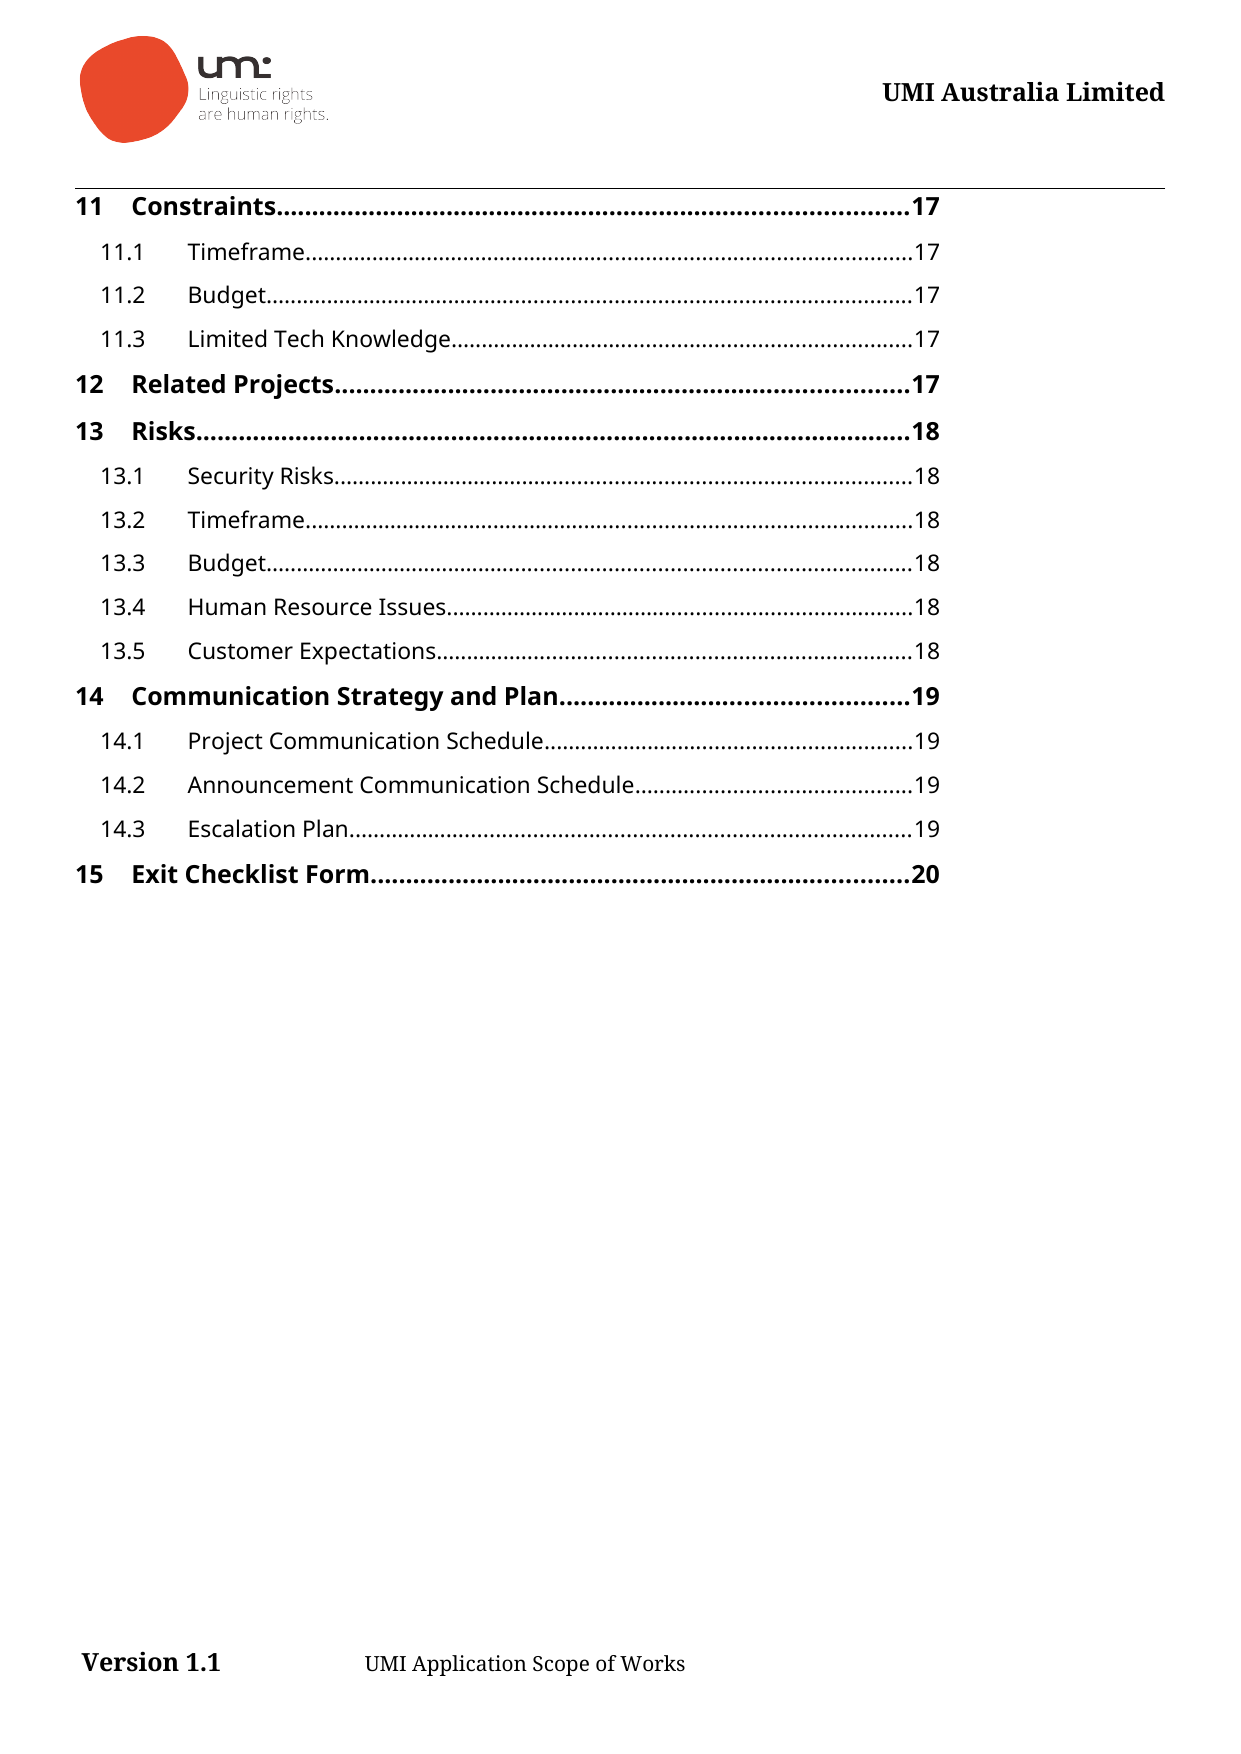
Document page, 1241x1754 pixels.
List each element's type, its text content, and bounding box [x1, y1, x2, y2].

text 13.2 Timeframe 18 [100, 503, 1165, 535]
text 14.1 Project Communication Schedule 19 [100, 725, 1165, 756]
text 14.3 Escalation Plan 19 [100, 813, 1165, 844]
picture [73, 30, 338, 148]
text 12 Related Projects 17 [75, 367, 1165, 401]
text 13.3 Budget 18 [100, 547, 1165, 578]
text 13.1 Security Risks 18 [100, 460, 1165, 491]
text 14 Communication Strategy and Plan 19 [75, 678, 1165, 713]
text 11 Constraints 17 [75, 189, 1165, 223]
text 13.4 Human Resource Issues 18 [100, 591, 1165, 622]
text 15 Exit Checklist Form 20 [75, 856, 1165, 890]
text 13 Risks 18 [75, 413, 1165, 447]
text 14.2 Announcement Communication Schedule 19 [100, 769, 1165, 800]
text 11.2 Budget 17 [100, 279, 1165, 310]
text 13.5 Customer Expectations 18 [100, 635, 1165, 666]
text 11.3 Limited Tech Knowledge 17 [100, 323, 1165, 354]
text 11.1 Timeframe 17 [100, 235, 1165, 267]
